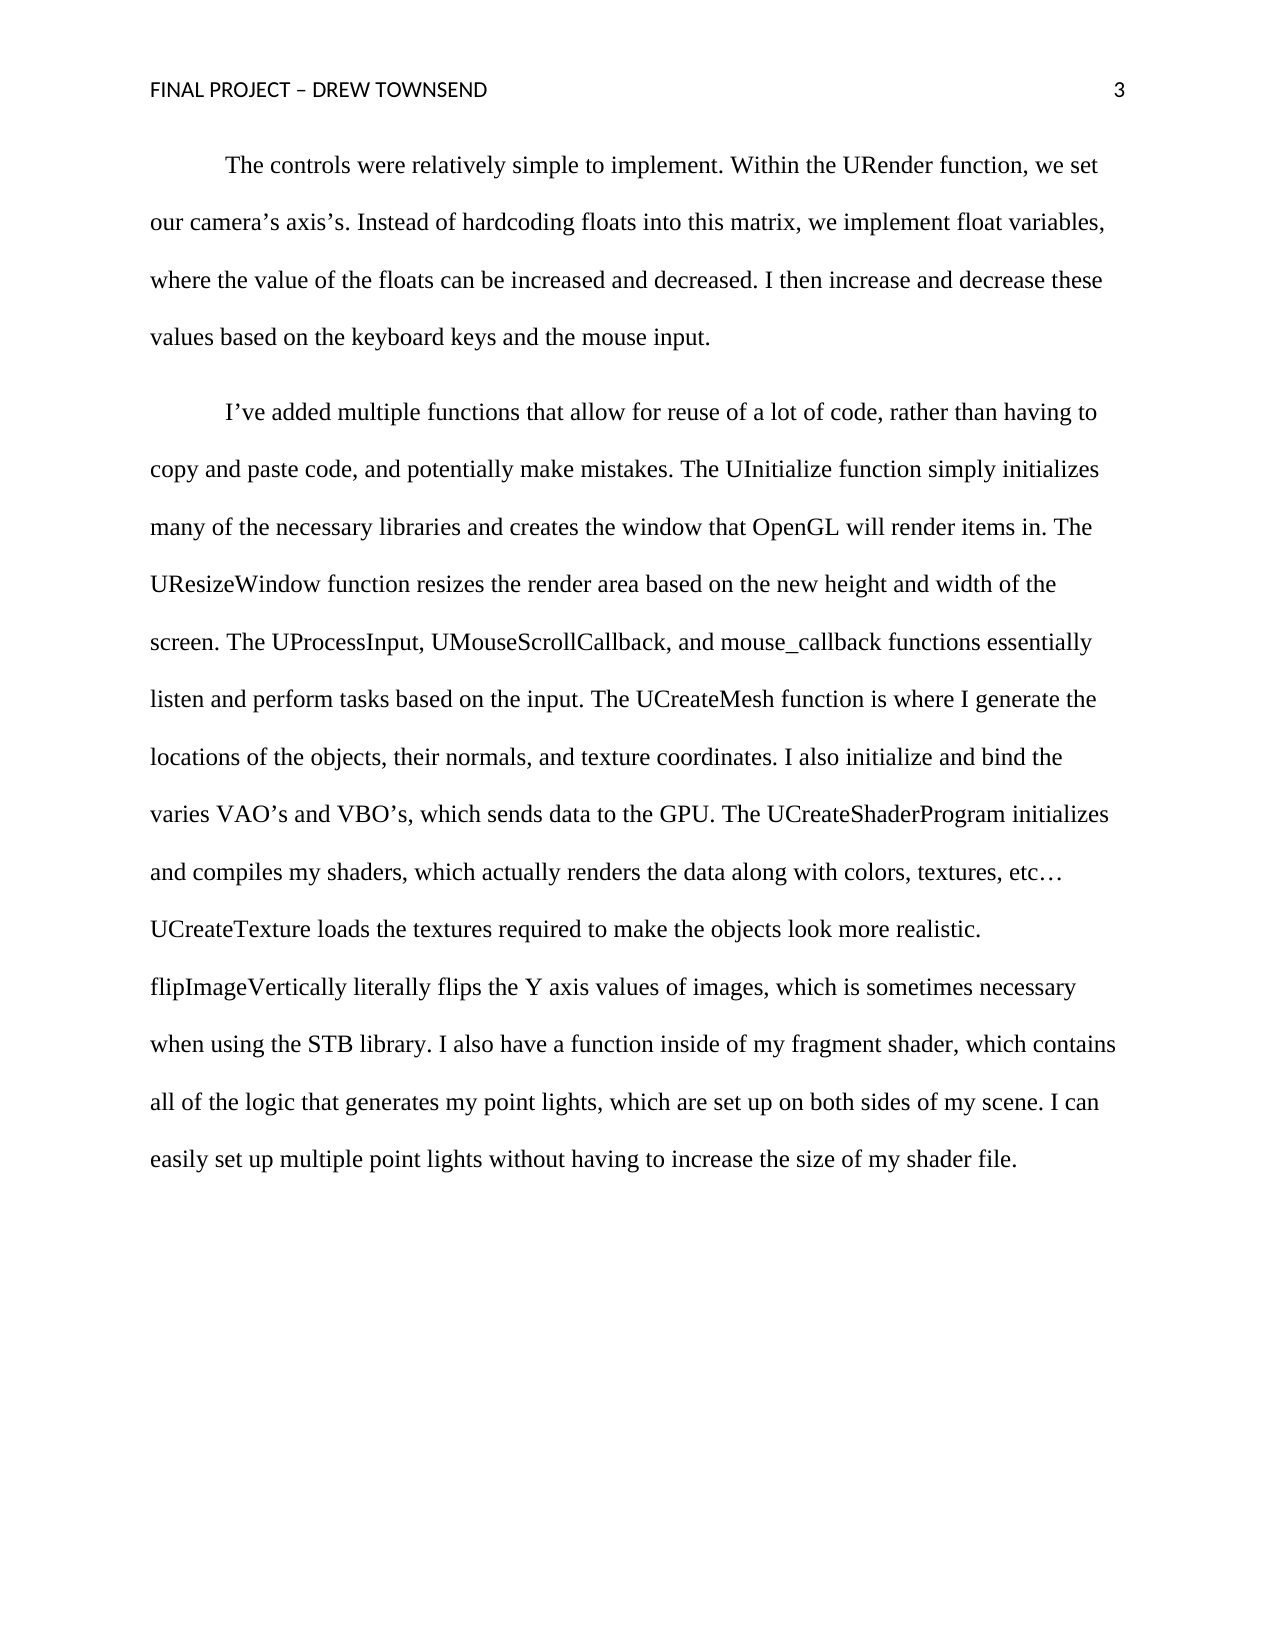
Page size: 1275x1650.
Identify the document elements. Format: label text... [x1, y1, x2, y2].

text The controls were relatively simple to implement. Within the URender function, we set our camera’s axis’s. Instead of hardcoding floats into this matrix, we implement float variables, where the value of the floats can be increased and decreased. I then increase and decrease these values based on the keyboard keys and the mouse input. [150, 150, 1125, 351]
text I’ve added multiple functions that allow for reuse of a lot of code, rather than having to copy and paste code, and potentially make mistakes. The UInitialize function simply initializes many of the necessary libraries and creates the window that OpenGL will render items in. The UResizeWindow function resizes the render area based on the new height and width of the screen. The UProcessInput, UMouseScrollCallback, and mouse_callback functions essentially listen and perform tasks based on the input. The UCreateMesh function is where I generate the locations of the objects, their normals, and texture coordinates. I also initialize and bind the varies VAO’s and VBO’s, which sends data to the GPU. The UCreateShaderProgram initializes and compiles my shaders, which actually renders the data along with colors, textures, etc… UCreateTexture loads the textures required to make the objects look more realistic. flipImageVertically literally flips the Y axis values of images, which is sometimes necessary when using the STB library. I also have a function inside of my fragment shader, which contains all of the logic that generates my point lights, which are set up on both sides of my scene. I can easily set up multiple point lights without having to increase the size of my shader file. [150, 397, 1125, 1173]
